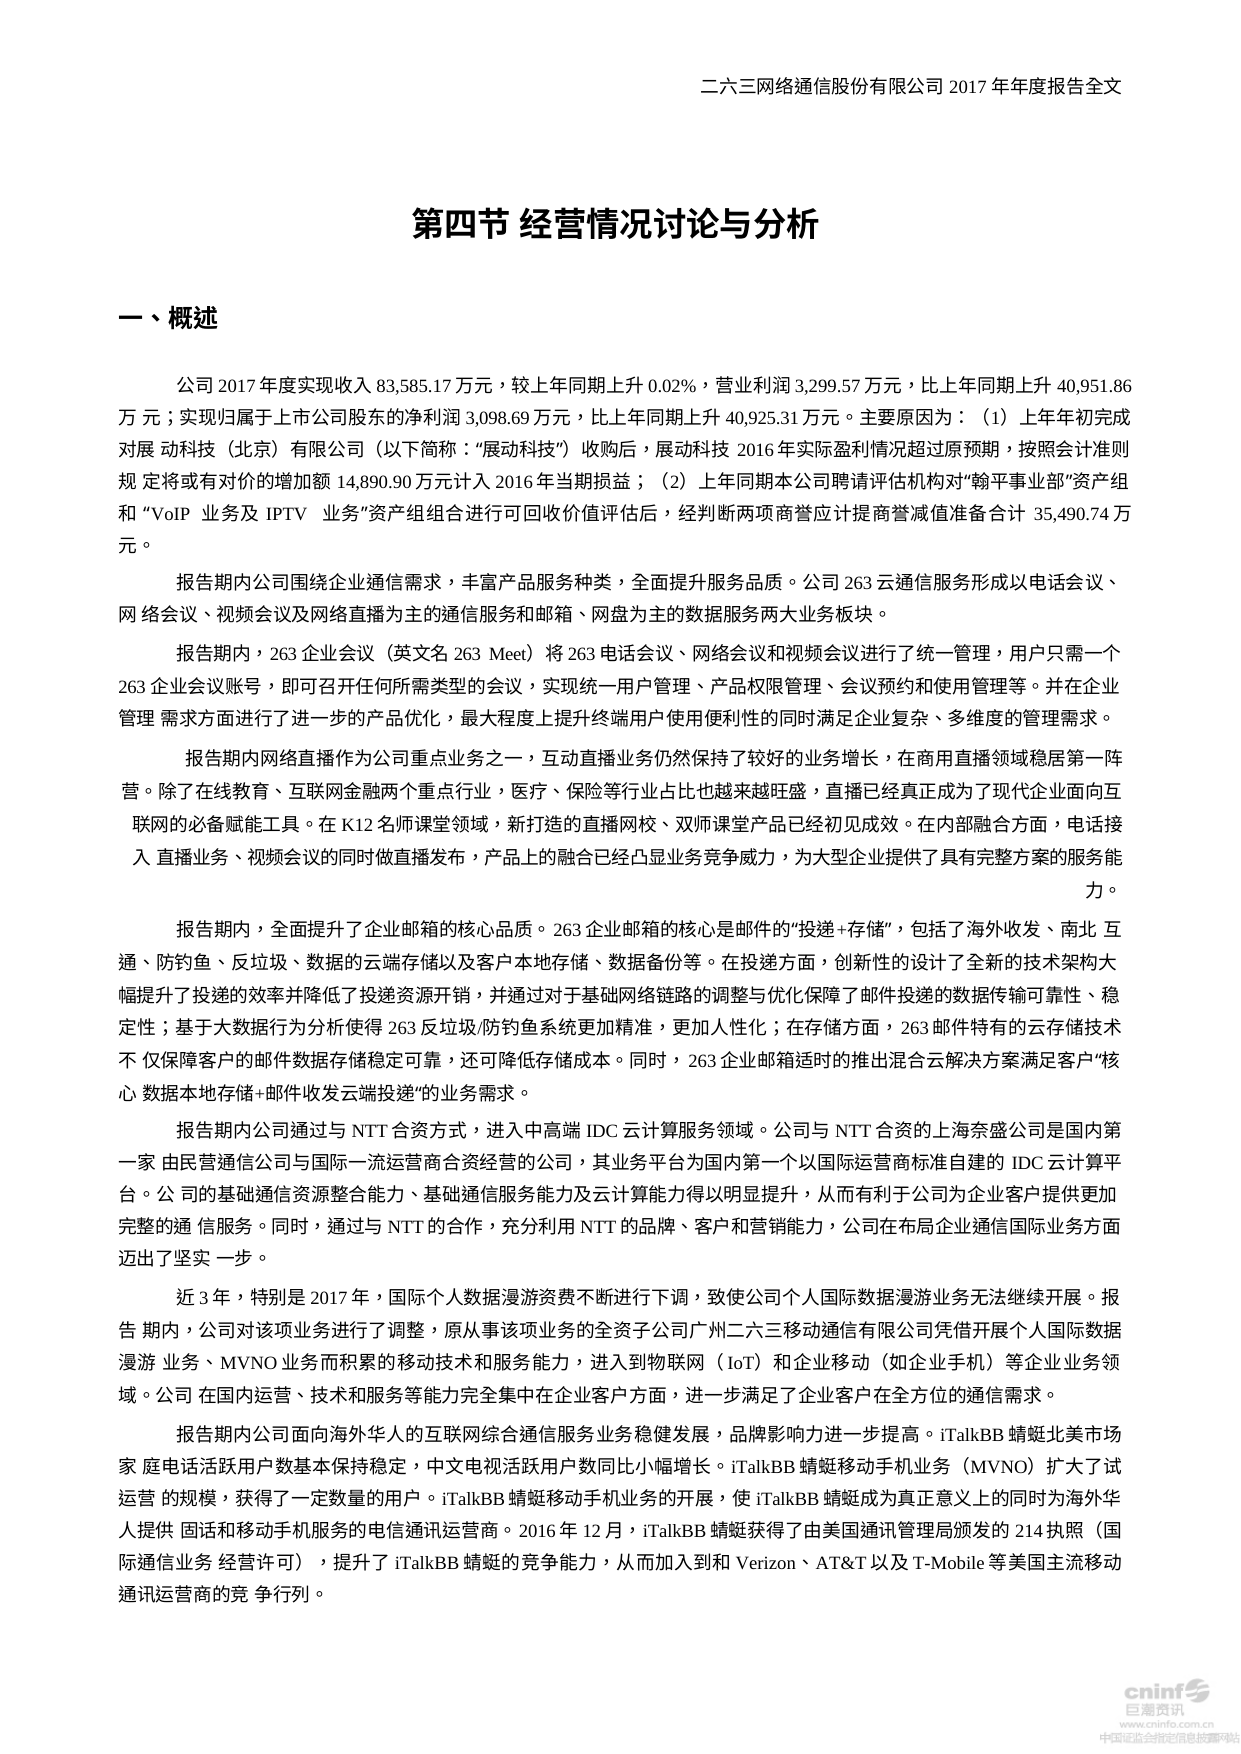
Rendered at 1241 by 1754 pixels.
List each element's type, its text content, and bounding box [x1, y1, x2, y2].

subtitle 一、概述 [118, 301, 1240, 335]
subtitle 第四节 经营情况讨论与分析 [411, 200, 1240, 246]
text 公司2017年度实现收入83,585.17万元，较上年同期上升0.02%，营业利润3,299.57万元，比上年同期上升40,951.86万 元；实现归属于上市公司股东的净利润3,098.69万元，比上年同期上升40,925.31万元。主要原因为：（1）上年年初完成对展 动科技（北京）有限公司（以下简称：“展动科技”）收购后，展动科技2016年实际盈利情况超过原预期，按照会计准则规 定将或有对价的增加额14,890.90万元计入2016年当期损益；（2）上年同期本公司聘请评估机构对“翰平事业部”资产组 和 “VoIP 业务及 IPTV 业务”资产组组合进行可回收价值评估后，经判断两项商誉应计提商誉减值准备合计35,490.74万元。 [118, 372, 1132, 557]
text 报告期内公司通过与NTT合资方式，进入中高端IDC云计算服务领域。公司与NTT合资的上海奈盛公司是国内第一家 由民营通信公司与国际一流运营商合资经营的公司，其业务平台为国内第一个以国际运营商标准自建的IDC云计算平台。公 司的基础通信资源整合能力、基础通信服务能力及云计算能力得以明显提升，从而有利于公司为企业客户提供更加完整的通 信服务。同时，通过与NTT的合作，充分利用NTT的品牌、客户和营销能力，公司在布局企业通信国际业务方面迈出了坚实 一步。 [118, 1117, 1123, 1271]
picture [1099, 1673, 1241, 1754]
text 报告期内公司围绕企业通信需求，丰富产品服务种类，全面提升服务品质。公司263云通信服务形成以电话会议、网 络会议、视频会议及网络直播为主的通信服务和邮箱、网盘为主的数据服务两大业务板块。 [118, 569, 1122, 627]
text 近3年，特别是2017年，国际个人数据漫游资费不断进行下调，致使公司个人国际数据漫游业务无法继续开展。报告 期内，公司对该项业务进行了调整，原从事该项业务的全资子公司广州二六三移动通信有限公司凭借开展个人国际数据漫游 业务、MVNO业务而积累的移动技术和服务能力，进入到物联网（IoT）和企业移动（如企业手机）等企业业务领域。公司 在国内运营、技术和服务等能力完全集中在企业客户方面，进一步满足了企业客户在全方位的通信需求。 [118, 1284, 1122, 1408]
text 报告期内，全面提升了企业邮箱的核心品质。263企业邮箱的核心是邮件的“投递+存储”，包括了海外收发、南北 互通、防钓鱼、反垃圾、数据的云端存储以及客户本地存储、数据备份等。在投递方面，创新性的设计了全新的技术架构大 幅提升了投递的效率并降低了投递资源开销，并通过对于基础网络链路的调整与优化保障了邮件投递的数据传输可靠性、稳 定性；基于大数据行为分析使得263反垃圾/防钓鱼系统更加精准，更加人性化；在存储方面，263邮件特有的云存储技术不 仅保障客户的邮件数据存储稳定可靠，还可降低存储成本。同时，263企业邮箱适时的推出混合云解决方案满足客户“核心 数据本地存储+邮件收发云端投递“的业务需求。 [118, 917, 1123, 1105]
text 报告期内公司面向海外华人的互联网综合通信服务业务稳健发展，品牌影响力进一步提高。iTalkBB蜻蜓北美市场家 庭电话活跃用户数基本保持稳定，中文电视活跃用户数同比小幅增长。iTalkBB蜻蜓移动手机业务（MVNO）扩大了试运营 的规模，获得了一定数量的用户。iTalkBB蜻蜓移动手机业务的开展，使iTalkBB蜻蜓成为真正意义上的同时为海外华人提供 固话和移动手机服务的电信通讯运营商。2016年12月，iTalkBB蜻蜓获得了由美国通讯管理局颁发的214执照（国际通信业务 经营许可），提升了iTalkBB蜻蜓的竞争能力，从而加入到和Verizon、AT&T以及T-Mobile等美国主流移动通讯运营商的竞 争行列。 [118, 1422, 1122, 1606]
text 报告期内网络直播作为公司重点业务之一，互动直播业务仍然保持了较好的业务增长，在商用直播领域稳居第一阵 营。除了在线教育、互联网金融两个重点行业，医疗、保险等行业占比也越来越旺盛，直播已经真正成为了现代企业面向互 联网的必备赋能工具。在K12名师课堂领域，新打造的直播网校、双师课堂产品已经初见成效。在内部融合方面，电话接入 直播业务、视频会议的同时做直播发布，产品上的融合已经凸显业务竞争威力，为大型企业提供了具有完整方案的服务能力。 [118, 745, 1123, 903]
text 报告期内，263企业会议（英文名263 Meet）将263电话会议、网络会议和视频会议进行了统一管理，用户只需一个263 企业会议账号，即可召开任何所需类型的会议，实现统一用户管理、产品权限管理、会议预约和使用管理等。并在企业管理 需求方面进行了进一步的产品优化，最大程度上提升终端用户使用便利性的同时满足企业复杂、多维度的管理需求。 [118, 640, 1123, 731]
